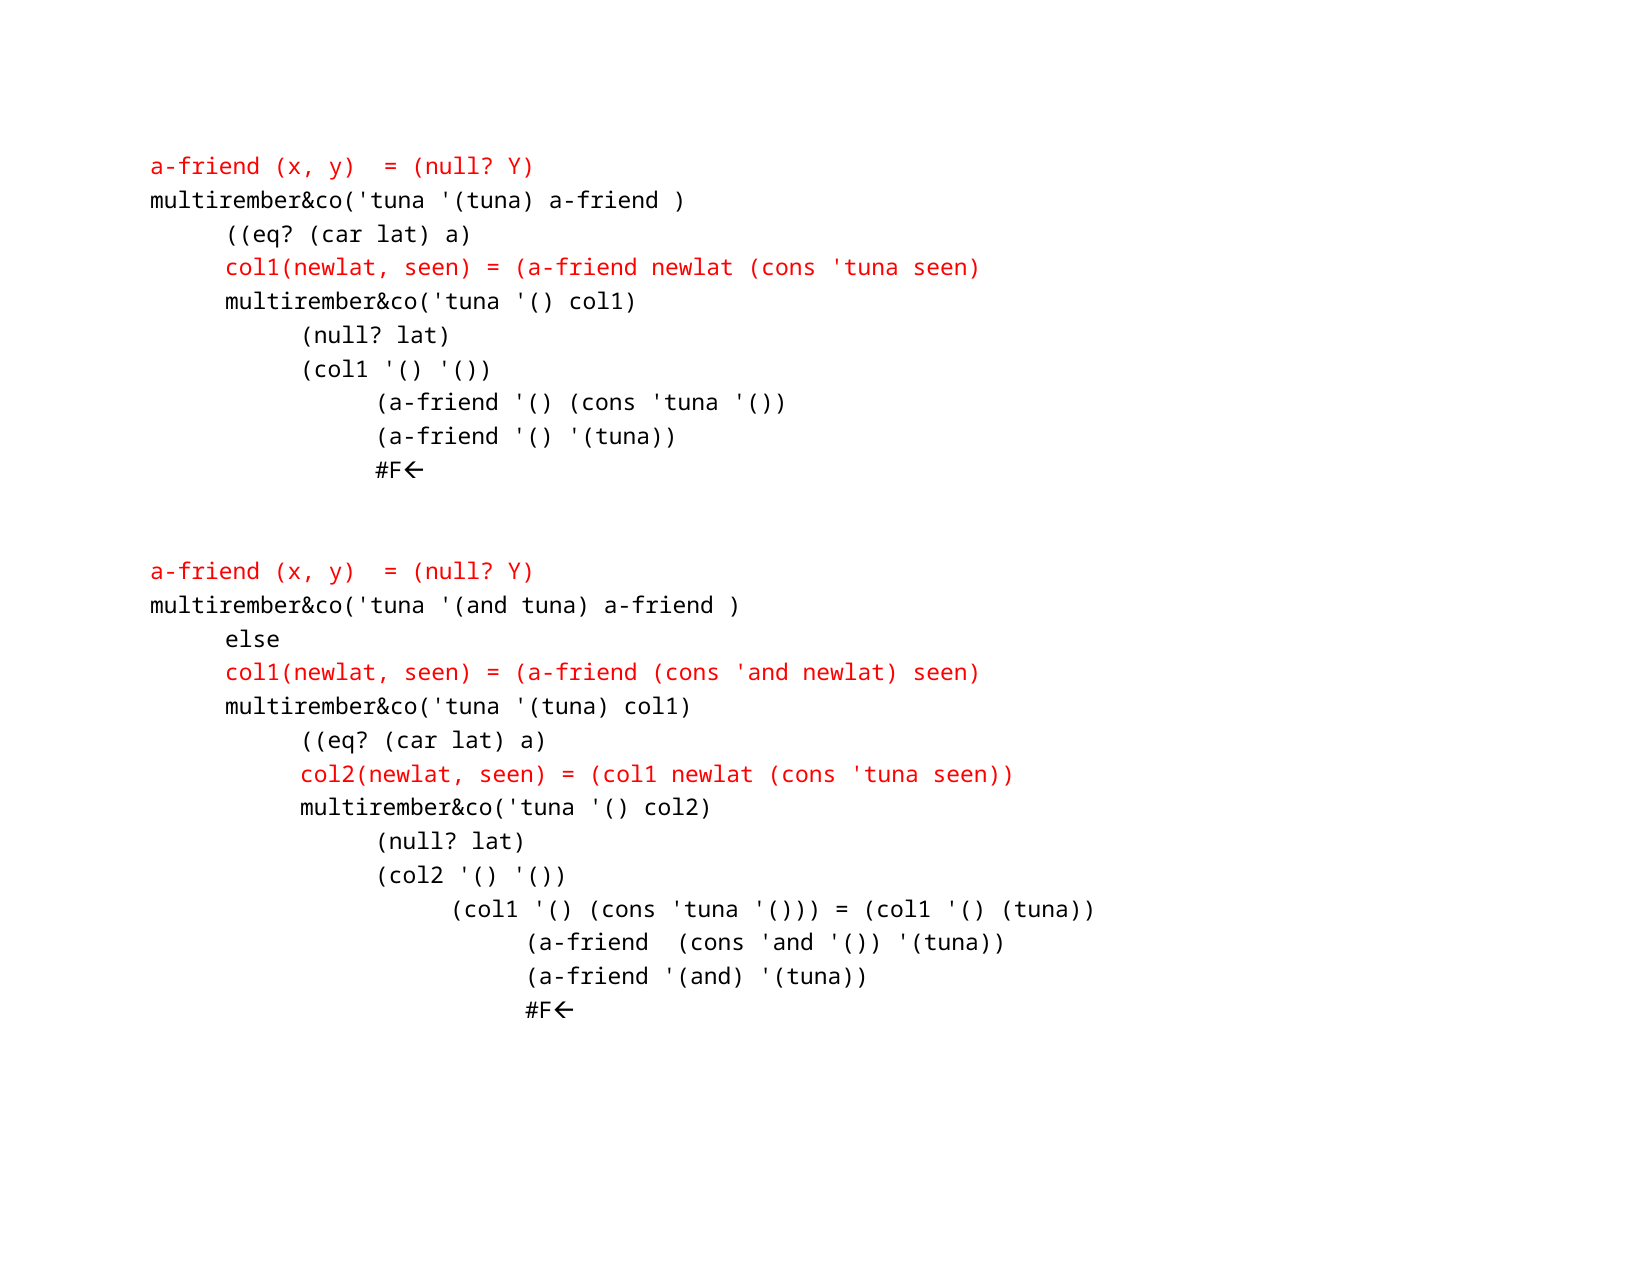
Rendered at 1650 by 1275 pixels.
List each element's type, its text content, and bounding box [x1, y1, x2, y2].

text multirember&co('tuna '(tuna) a-friend ) [150, 184, 1500, 215]
text ((eq? (car lat) a) col1(newlat, seen) = (a-friend newlat (cons 'tuna seen) [225, 217, 1500, 282]
text (null? lat) [300, 825, 1500, 856]
text (a-friend '() '(tuna)) [225, 420, 1500, 451]
text multirember&co('tuna '(tuna) col1) [150, 690, 1500, 721]
text #F [225, 454, 1500, 485]
text (null? lat) [225, 319, 1500, 350]
text (col1 '() (cons 'tuna '())) = (col1 '() (tuna)) [375, 892, 1500, 924]
text (a-friend '() (cons 'tuna '()) [225, 386, 1500, 417]
text else col1(newlat, seen) = (a-friend (cons 'and newlat) seen) [225, 622, 1500, 687]
text multirember&co('tuna '() col2) [225, 791, 1500, 822]
text (a-friend '(and) '(tuna)) [450, 960, 1500, 991]
text multirember&co('tuna '(and tuna) a-friend ) [150, 589, 1500, 620]
text (col1 '() '()) [225, 352, 1500, 384]
text col2(newlat, seen) = (col1 newlat (cons 'tuna seen)) [225, 757, 1500, 789]
text a-friend (x, y) = (null? Y) [150, 555, 1500, 586]
text (a-friend (cons 'and '()) '(tuna)) [450, 926, 1500, 957]
text multirember&co('tuna '() col1) [150, 285, 1500, 316]
text (col2 '() '()) [300, 859, 1500, 890]
text ((eq? (car lat) a) [225, 724, 1500, 755]
text #F [450, 994, 1500, 1025]
text a-friend (x, y) = (null? Y) [150, 150, 1500, 181]
